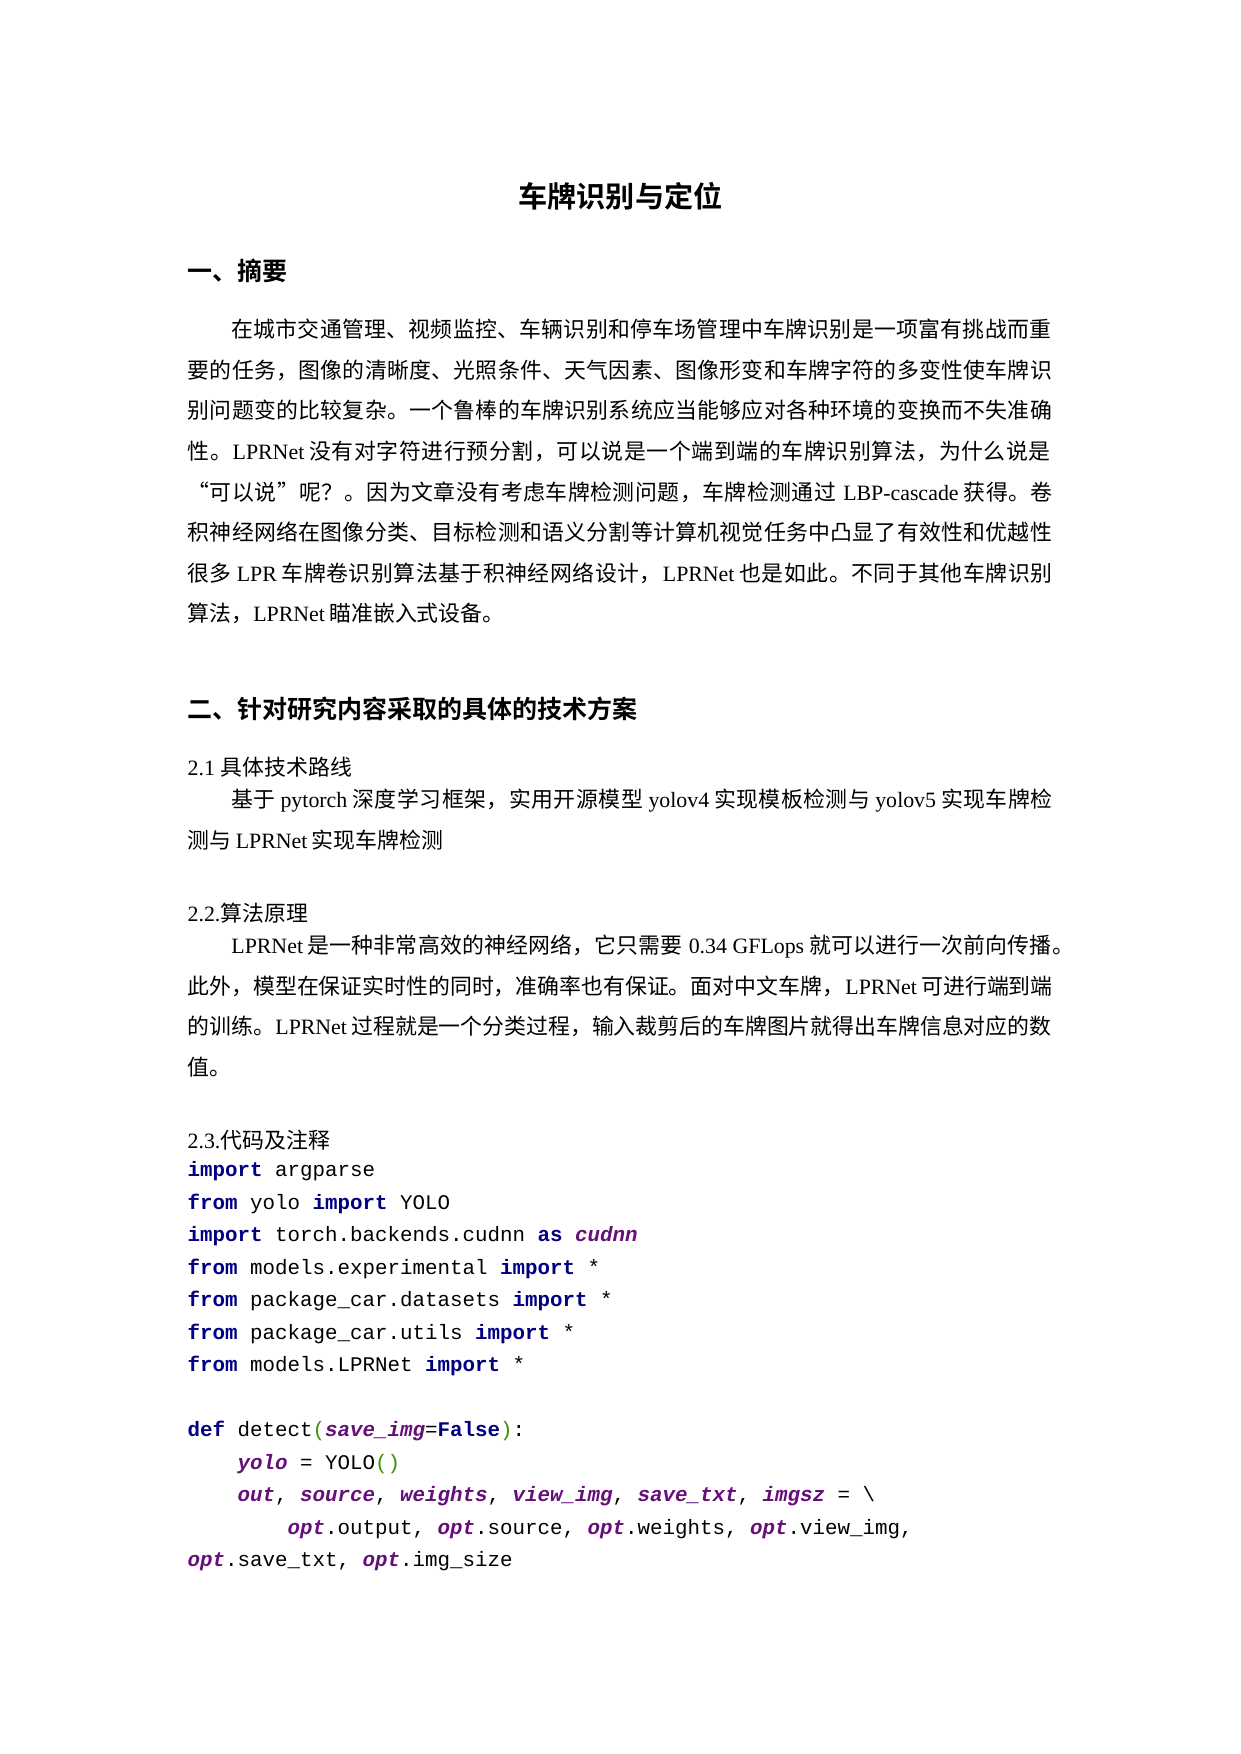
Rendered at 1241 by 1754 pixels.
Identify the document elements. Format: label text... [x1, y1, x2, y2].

text 2.2.算法原理 [187, 895, 1053, 928]
text 二、针对研究内容采取的具体的技术方案 [187, 675, 1053, 740]
text LPRNet是一种非常高效的神经网络，它只需要0.34 GFLops就可以进行一次前向传播。此外，模型在保证实时性的同时，准确率也有保证。面对中文车牌，LPRNet可进行端到端的训练。LPRNet过程就是一个分类过程，输入裁剪后的车牌图片就得出车牌信息对应的数值。 [187, 928, 1053, 1082]
text 2.3.代码及注释 [187, 1122, 1053, 1155]
text 车牌识别与定位 [187, 162, 1053, 227]
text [187, 1155, 1053, 1577]
text 2.1 具体技术路线 [187, 749, 1053, 782]
text 在城市交通管理、视频监控、车辆识别和停车场管理中车牌识别是一项富有挑战而重要的任务，图像的清晰度、光照条件、天气因素、图像形变和车牌字符的多变性使车牌识别问题变的比较复杂。一个鲁棒的车牌识别系统应当能够应对各种环境的变换而不失准确性。LPRNet没有对字符进行预分割，可以说是一个端到端的车牌识别算法，为什么说是“可以说”呢？。因为文章没有考虑车牌检测问题，车牌检测通过LBP-cascade获得。卷积神经网络在图像分类、目标检测和语义分割等计算机视觉任务中凸显了有效性和优越性，很多LPR车牌卷识别算法基于积神经网络设计，LPRNet也是如此。不同于其他车牌识别算法，LPRNet瞄准嵌入式设备。 [187, 312, 1053, 628]
text 基于pytorch深度学习框架，实用开源模型yolov4实现模板检测与yolov5实现车牌检测与LPRNet实现车牌检测 [187, 782, 1053, 855]
text 一、摘要 [187, 237, 1053, 302]
